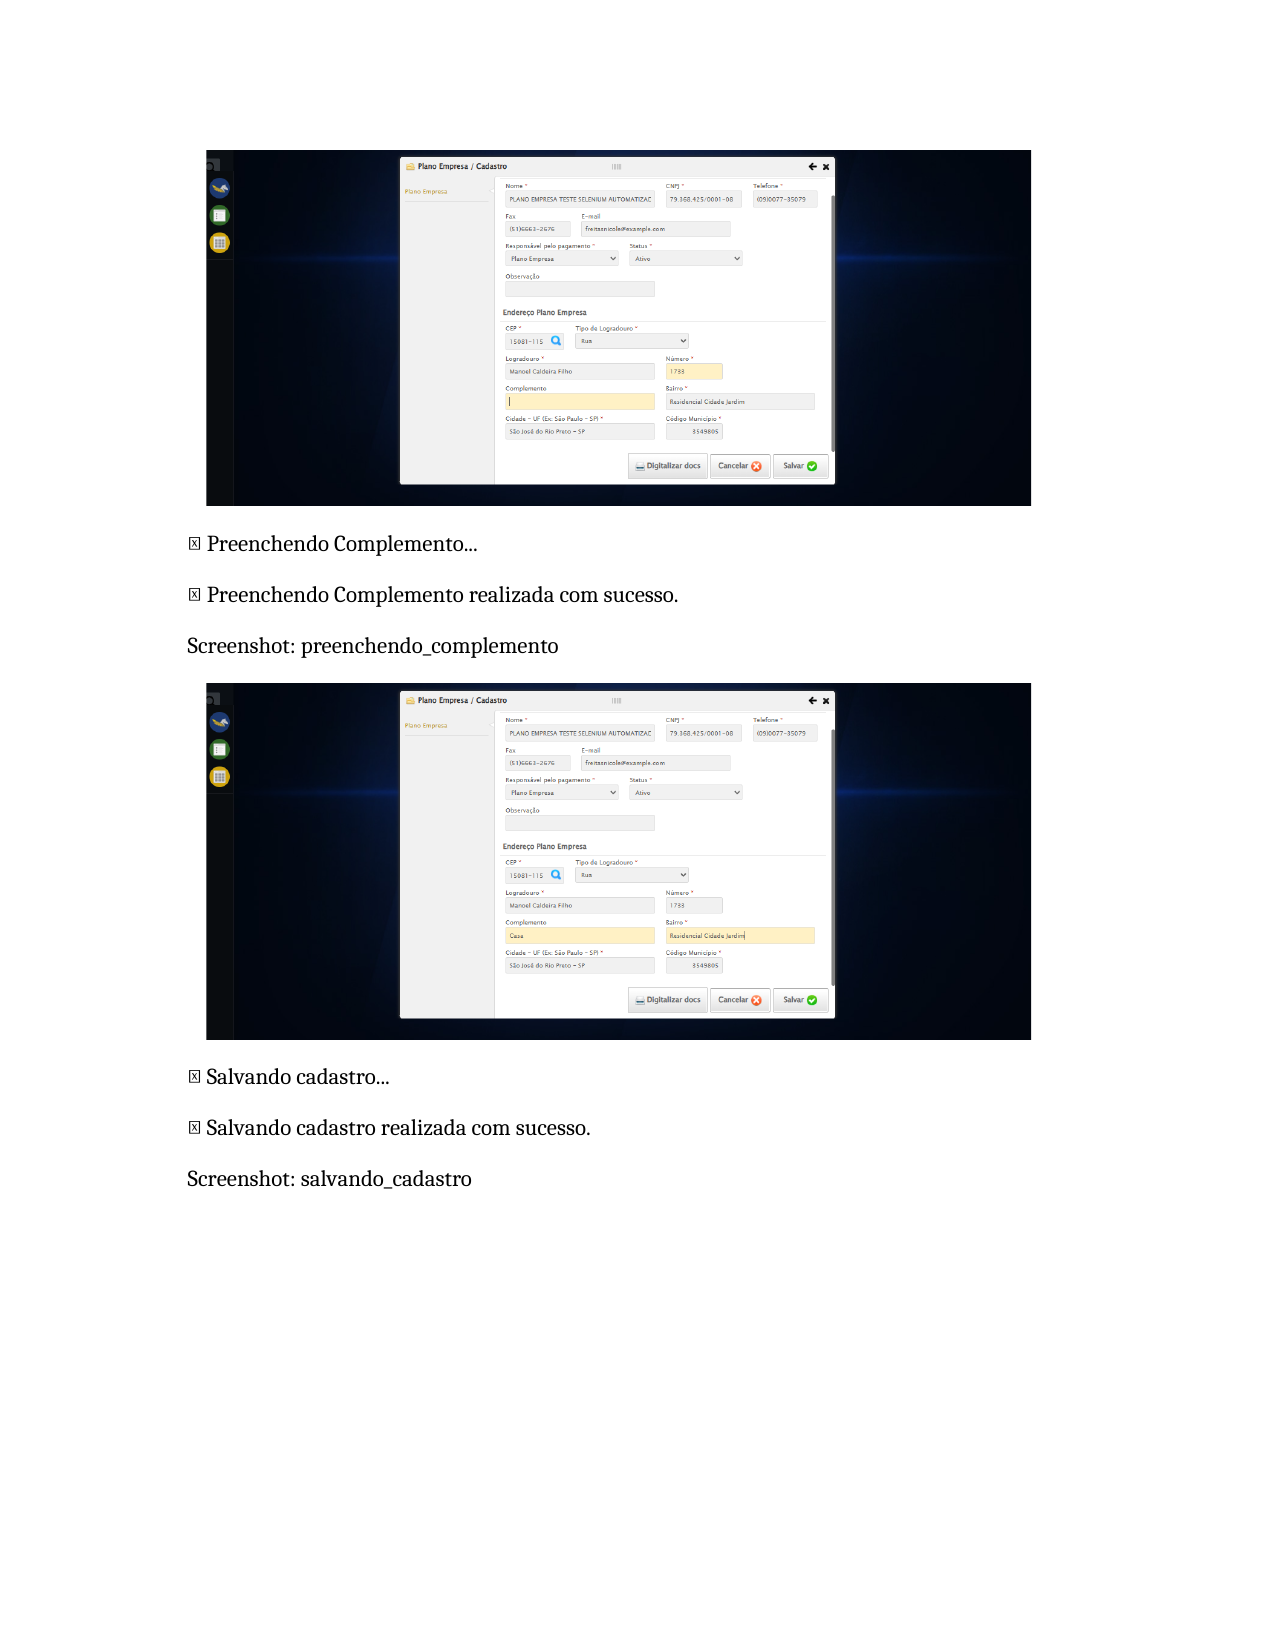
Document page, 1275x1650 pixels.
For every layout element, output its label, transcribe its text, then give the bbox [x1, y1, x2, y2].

text 🔄 Preenchendo Complemento... [187, 530, 1087, 557]
text 🔄 Salvando cadastro... [187, 1064, 1087, 1090]
text Screenshot: preenchendo_complemento [187, 632, 1087, 659]
text ✅ Salvando cadastro realizada com sucesso. [187, 1115, 1087, 1141]
picture [206, 683, 1032, 1040]
text Screenshot: salvando_cadastro [187, 1166, 1087, 1192]
picture [206, 150, 1032, 506]
text ✅ Preenchendo Complemento realizada com sucesso. [187, 581, 1087, 608]
